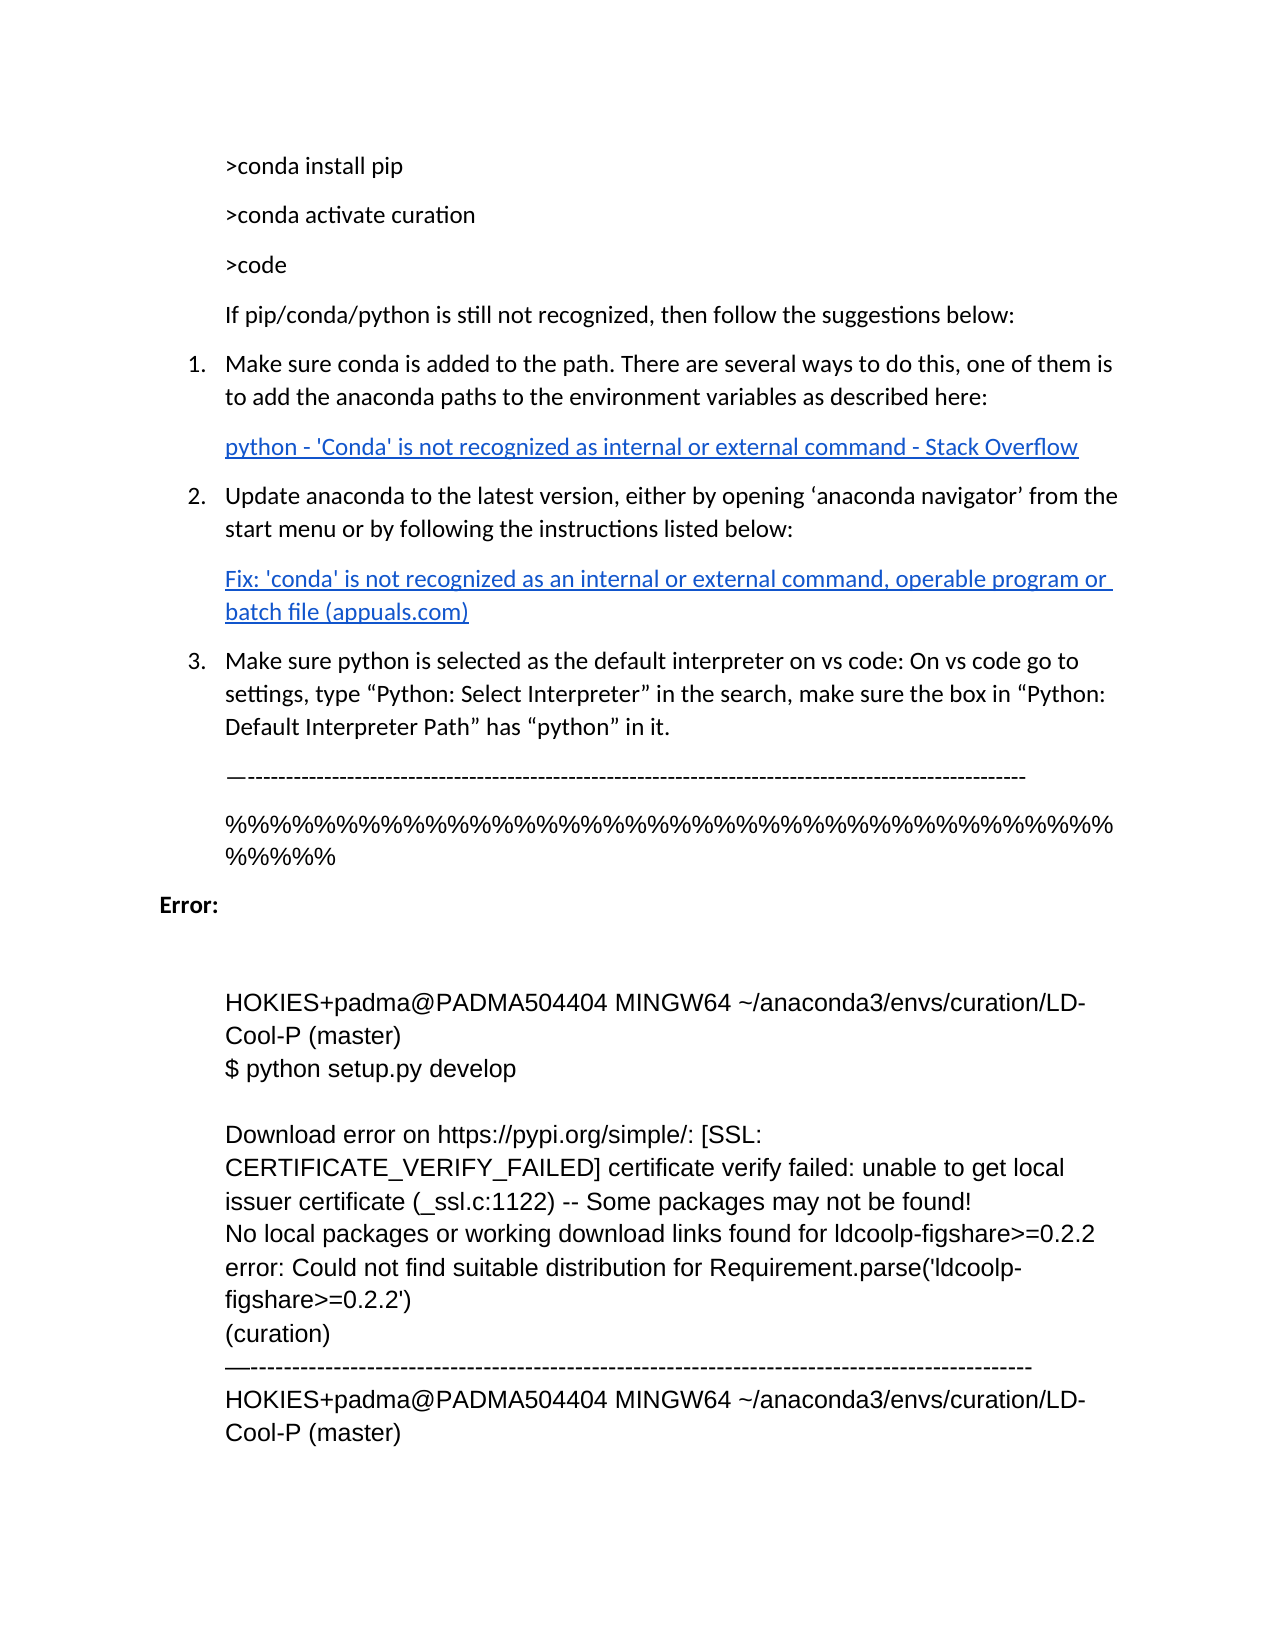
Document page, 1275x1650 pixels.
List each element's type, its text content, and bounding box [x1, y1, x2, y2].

text $ python setup.py develop [225, 1054, 1125, 1083]
text If pip/conda/python is still not recognized, then follow the suggestions below: [225, 299, 1125, 329]
text Download error on https://pypi.org/simple/: [SSL: CERTIFICATE_VERIFY_FAILED] certificate verify failed: unable to get local issuer certificate (_ssl.c:1122) -- Some packages may not be found! [225, 1120, 1125, 1215]
text error: Could not find suitable distribution for Requirement.parse('ldcoolp-figshare>=0.2.2') [225, 1252, 1125, 1314]
text Fix: 'conda' is not recognized as an internal or external command, operable program or batch file (appuals.com) [225, 563, 1125, 626]
text No local packages or working download links found for ldcoolp-figshare>=0.2.2 [225, 1219, 1125, 1248]
text HOKIES+padma@PADMA504404 MINGW64 ~/anaconda3/envs/curation/LD-Cool-P (master) [225, 1384, 1125, 1446]
text Error: [159, 889, 1125, 920]
text python - 'Conda' is not recognized as internal or external command - Stack Overflow [225, 431, 1125, 461]
text —---------------------------------------------------------------------------------------------- [225, 1352, 1125, 1380]
text >conda activate curation [225, 199, 1125, 230]
text HOKIES+padma@PADMA504404 MINGW64 ~/anaconda3/envs/curation/LD-Cool-P (master) [225, 988, 1125, 1050]
list Make sure conda is added to the path. There are several ways to do this, one of them is to add the anaconda paths to the environment variables as described here: [187, 348, 1125, 412]
text %%%%%%%%%%%%%%%%%%%%%%%%%%%%%%%%%%%%%%%%%%%%% [225, 810, 1125, 870]
text >conda install pip [225, 150, 1125, 181]
text >code [225, 249, 1125, 280]
list Update anaconda to the latest version, either by opening ‘anaconda navigator’ from the start menu or by following the instructions listed below: [187, 480, 1125, 544]
text (curation) [225, 1318, 1125, 1347]
text —------------------------------------------------------------------------------------------------------ [225, 761, 1125, 791]
list Make sure python is selected as the default interpreter on vs code: On vs code go to settings, type “Python: Select Interpreter” in the search, make sure the box in “Python: Default Interpreter Path” has “python” in it. [187, 645, 1125, 742]
